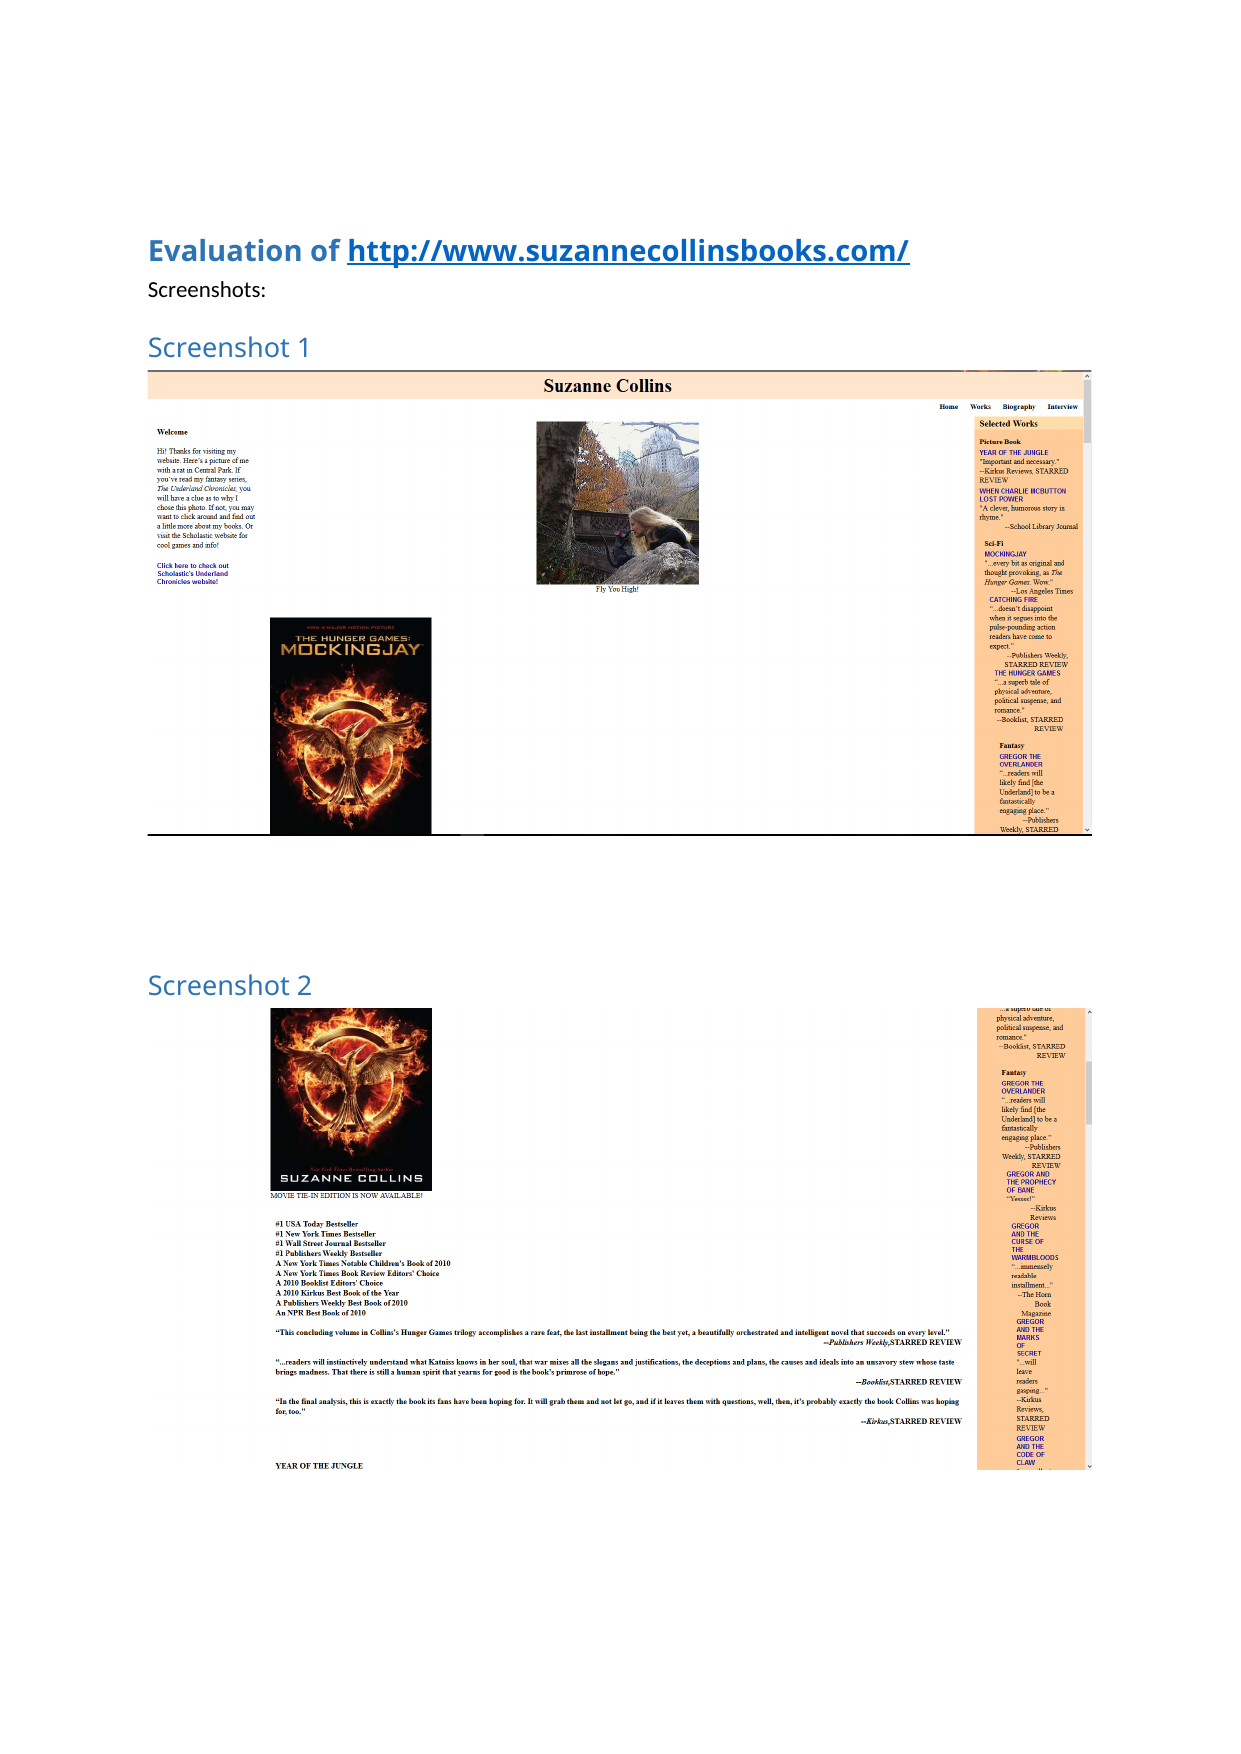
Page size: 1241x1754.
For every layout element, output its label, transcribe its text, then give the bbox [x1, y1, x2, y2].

picture [147, 370, 1092, 836]
subtitle Screenshot 2 [148, 966, 1093, 1003]
picture [147, 1008, 1092, 1470]
subtitle Evaluation of http://www.suzannecollinsbooks.com/ [148, 230, 1093, 269]
subtitle Screenshot 1 [148, 328, 1093, 365]
text Screenshots: [148, 275, 1093, 303]
